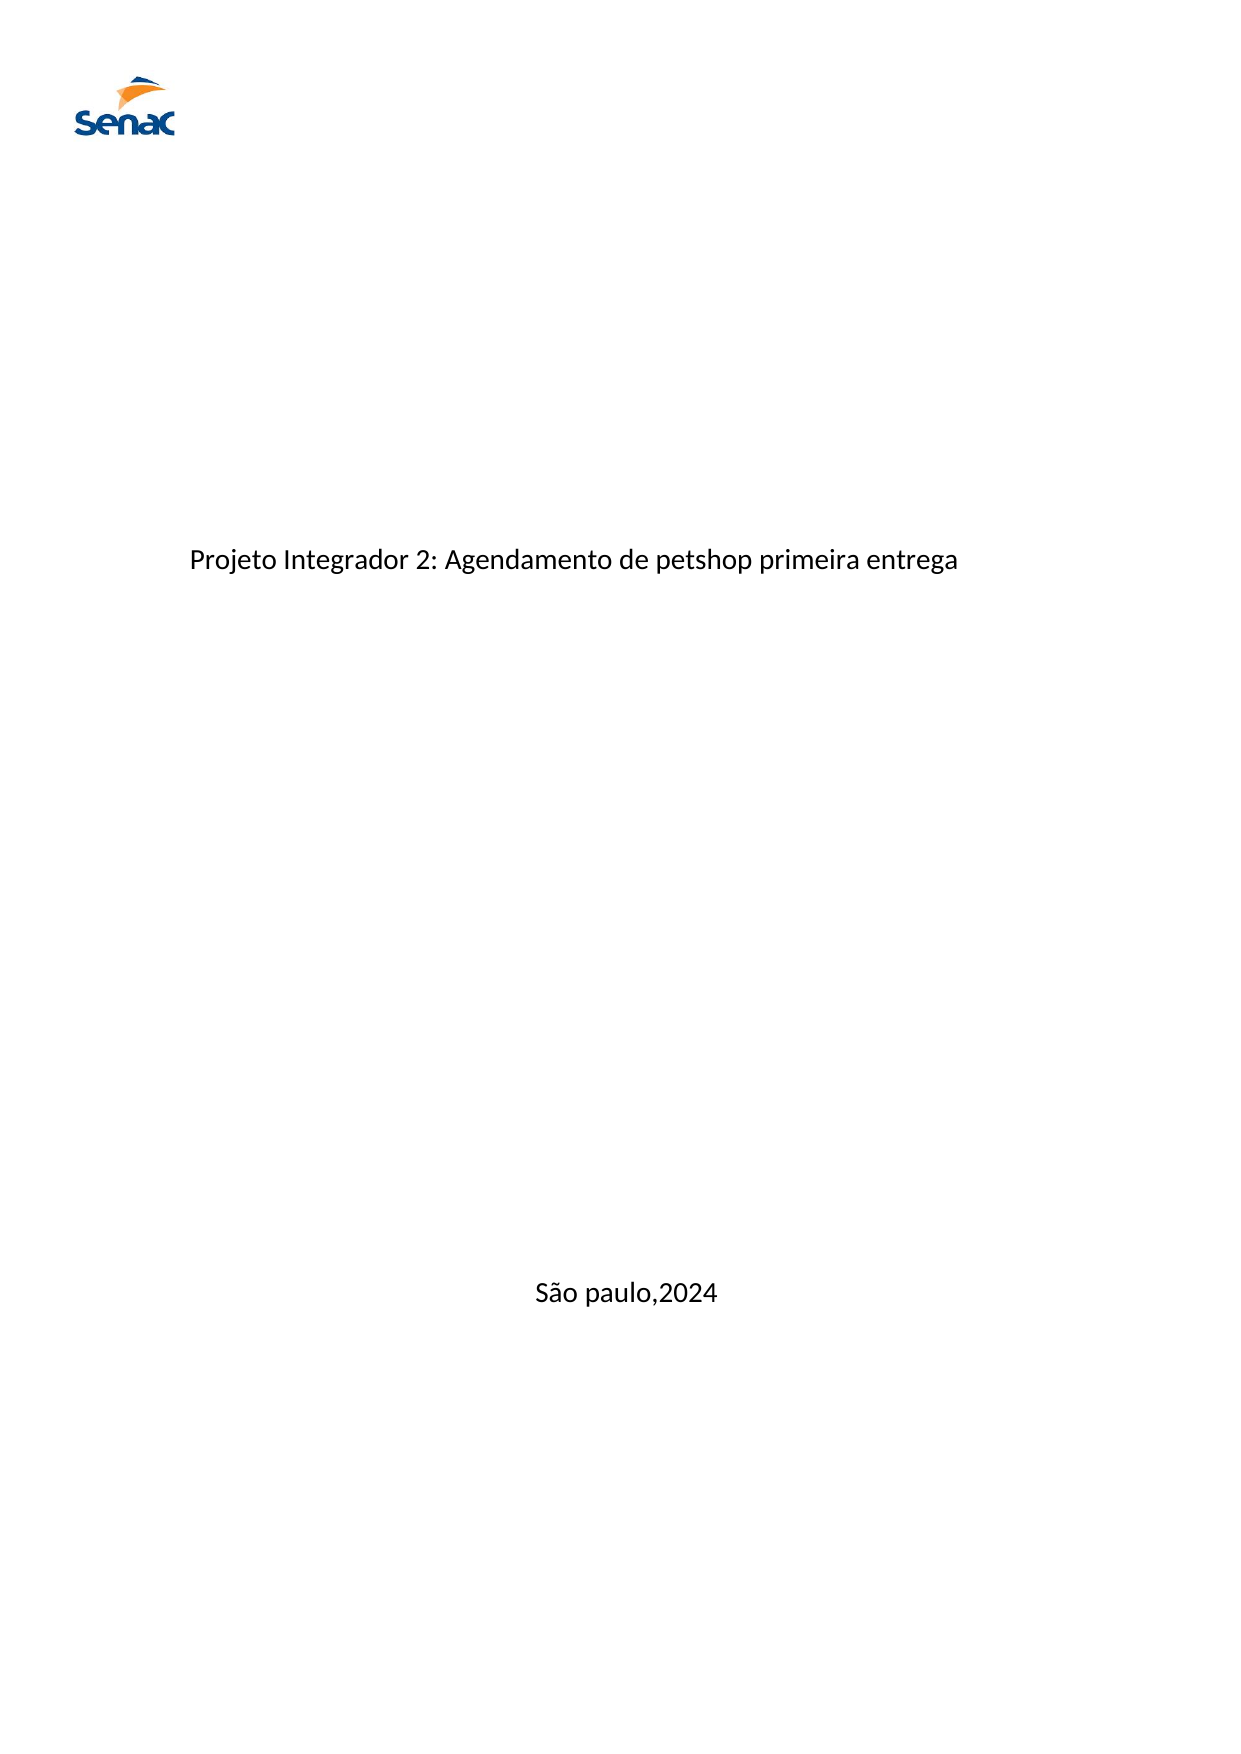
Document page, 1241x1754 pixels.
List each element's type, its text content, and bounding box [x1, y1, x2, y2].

picture [53, 70, 195, 155]
text São paulo,2024 [189, 1274, 1063, 1310]
text Projeto Integrador 2: Agendamento de petshop primeira entrega [189, 541, 1063, 577]
